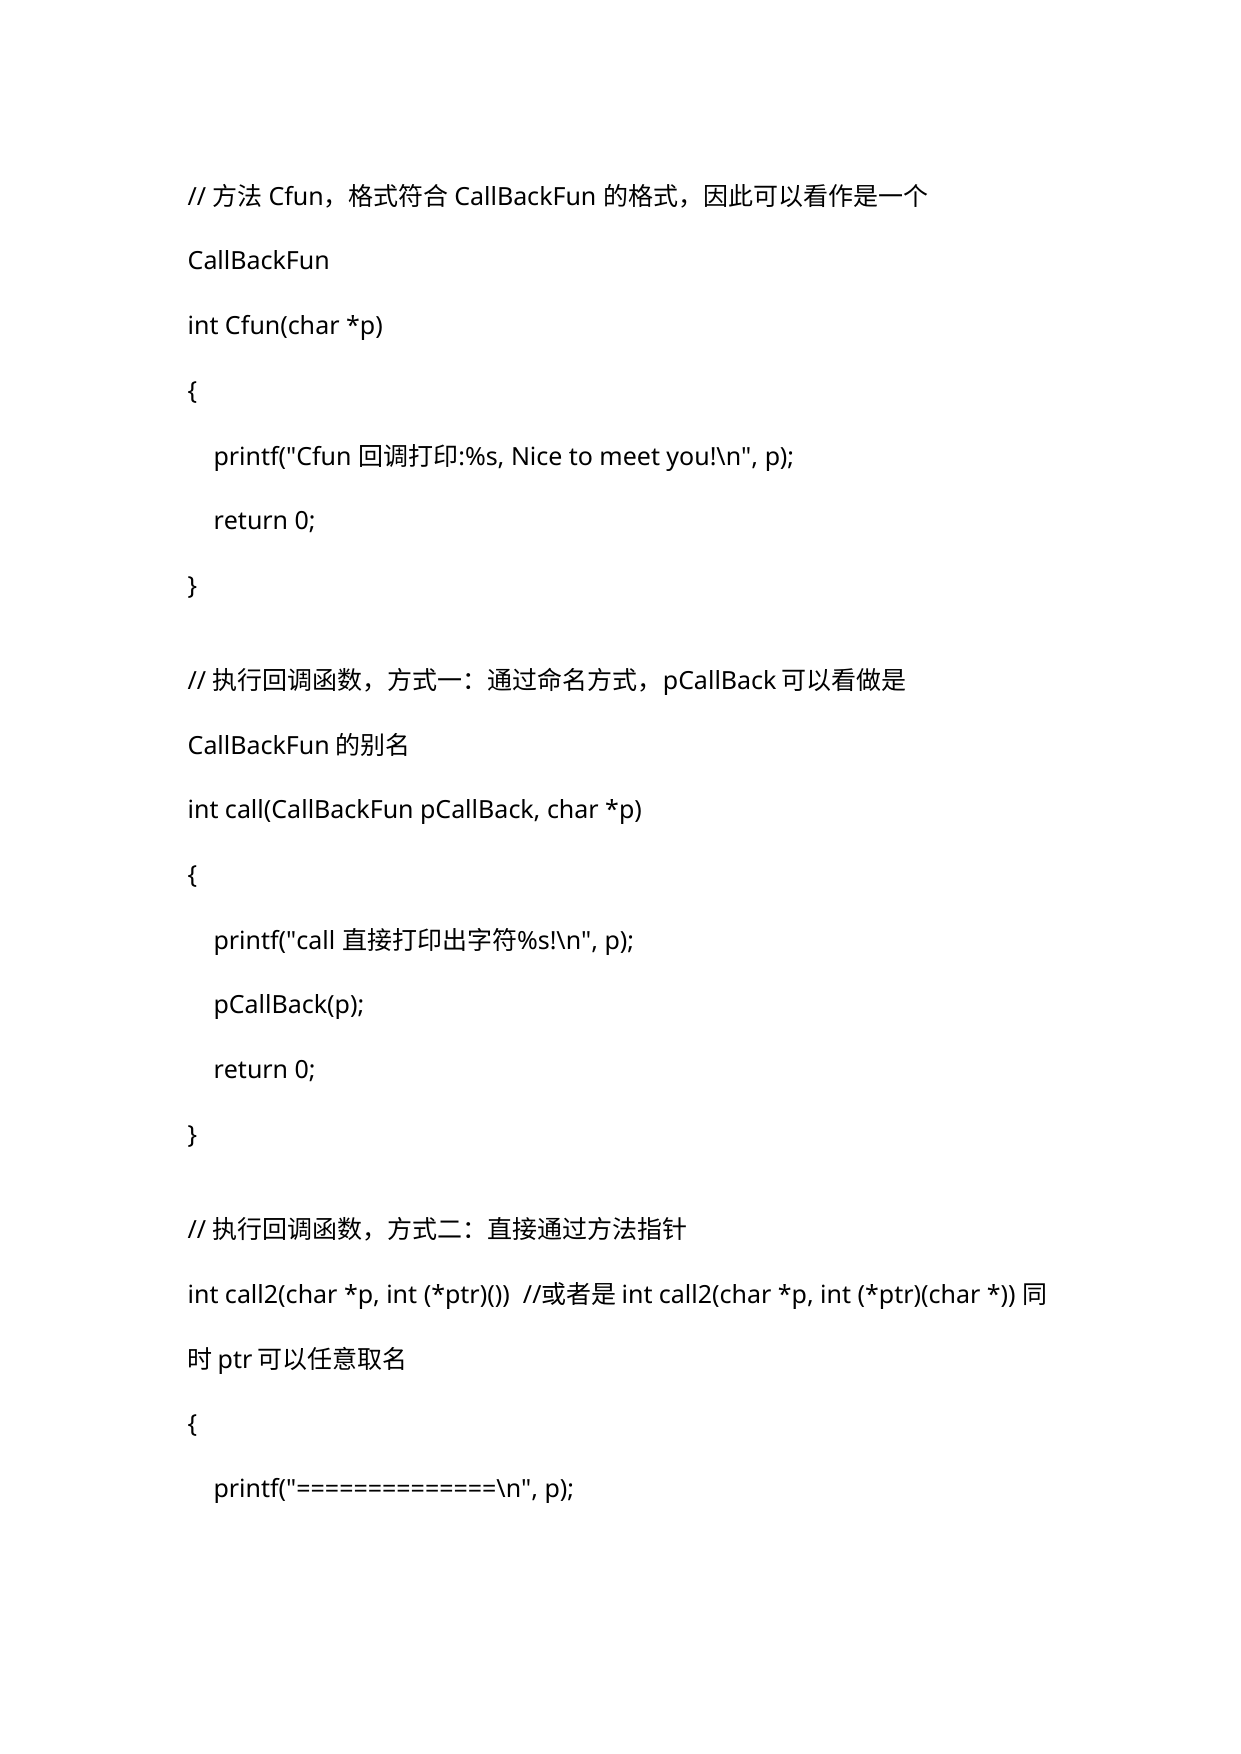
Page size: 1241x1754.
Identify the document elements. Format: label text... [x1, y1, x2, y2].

text // 方法 Cfun，格式符合 CallBackFun 的格式，因此可以看作是一个 CallBackFun int Cfun(char *p) { printf("Cfun 回调打印:%s, Nice to meet you!\n", p); return 0; } [187, 162, 1053, 617]
text // 执行回调函数，方式一：通过命名方式，pCallBack可以看做是CallBackFun的别名 int call(CallBackFun pCallBack, char *p) { printf("call 直接打印出字符%s!\n", p); pCallBack(p); return 0; } [187, 646, 1053, 1166]
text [187, 1195, 1053, 1520]
